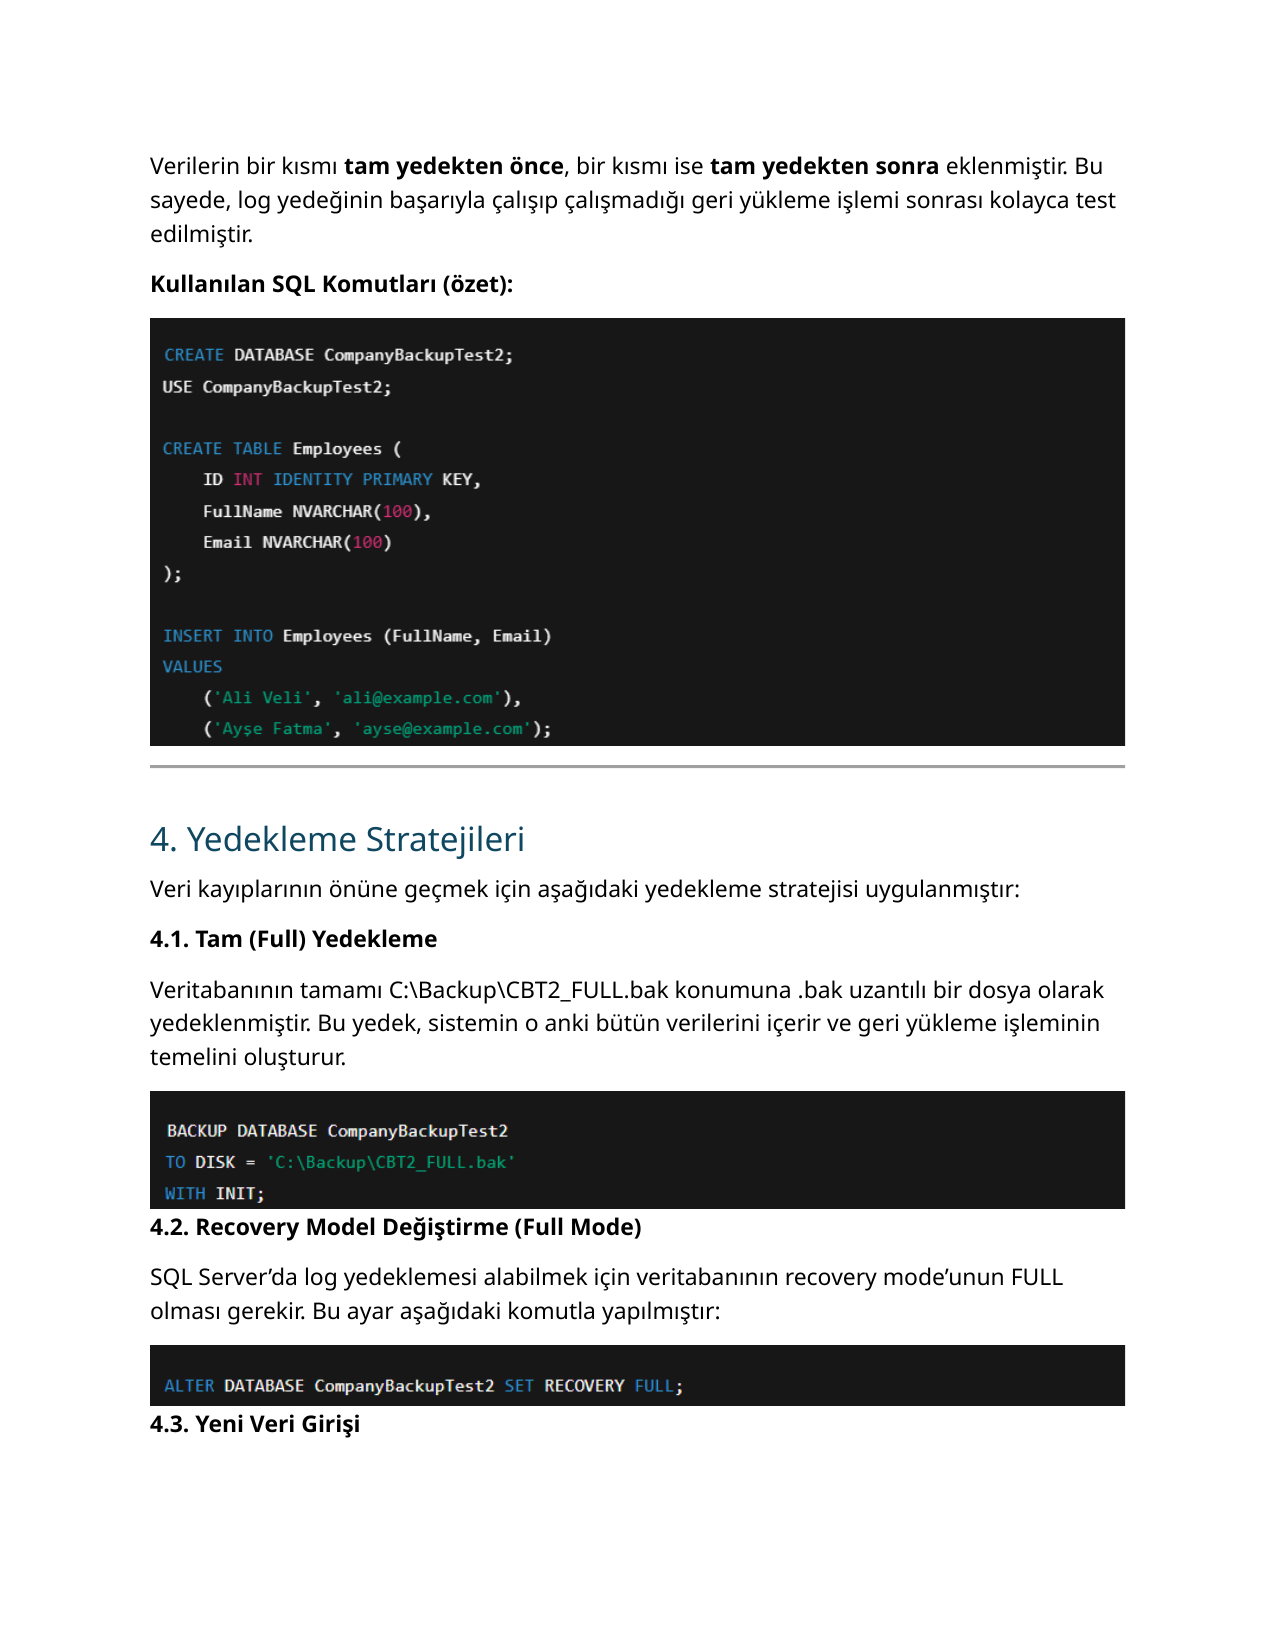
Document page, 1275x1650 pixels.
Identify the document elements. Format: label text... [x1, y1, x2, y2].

text 4.3. Yeni Veri Girişi [150, 1406, 1125, 1439]
text Kullanılan SQL Komutları (özet): [150, 268, 1125, 299]
picture [150, 1345, 1125, 1406]
text Veri kayıplarının önüne geçmek için aşağıdaki yedekleme stratejisi uygulanmıştır: [150, 873, 1125, 904]
subtitle 4. Yedekleme Stratejileri [150, 816, 1125, 861]
text SQL Server’da log yedeklemesi alabilmek için veritabanının recovery mode’unun FULL olması gerekir. Bu ayar aşağıdaki komutla yapılmıştır: [150, 1261, 1125, 1326]
picture [150, 1091, 1125, 1209]
text 4.2. Recovery Model Değiştirme (Full Mode) [150, 1209, 1125, 1242]
text Verilerin bir kısmı tam yedekten önce, bir kısmı ise tam yedekten sonra eklenmiştir. Bu sayede, log yedeğinin başarıyla çalışıp çalışmadığı geri yükleme işlemi sonrası kolayca test edilmiştir. [150, 150, 1125, 249]
text 4.1. Tam (Full) Yedekleme [150, 923, 1125, 954]
picture [150, 318, 1125, 746]
text Veritabanının tamamı C:\Backup\CBT2_FULL.bak konumuna .bak uzantılı bir dosya olarak yedeklenmiştir. Bu yedek, sistemin o anki bütün verilerini içerir ve geri yükleme işleminin temelini oluşturur. [150, 974, 1125, 1072]
